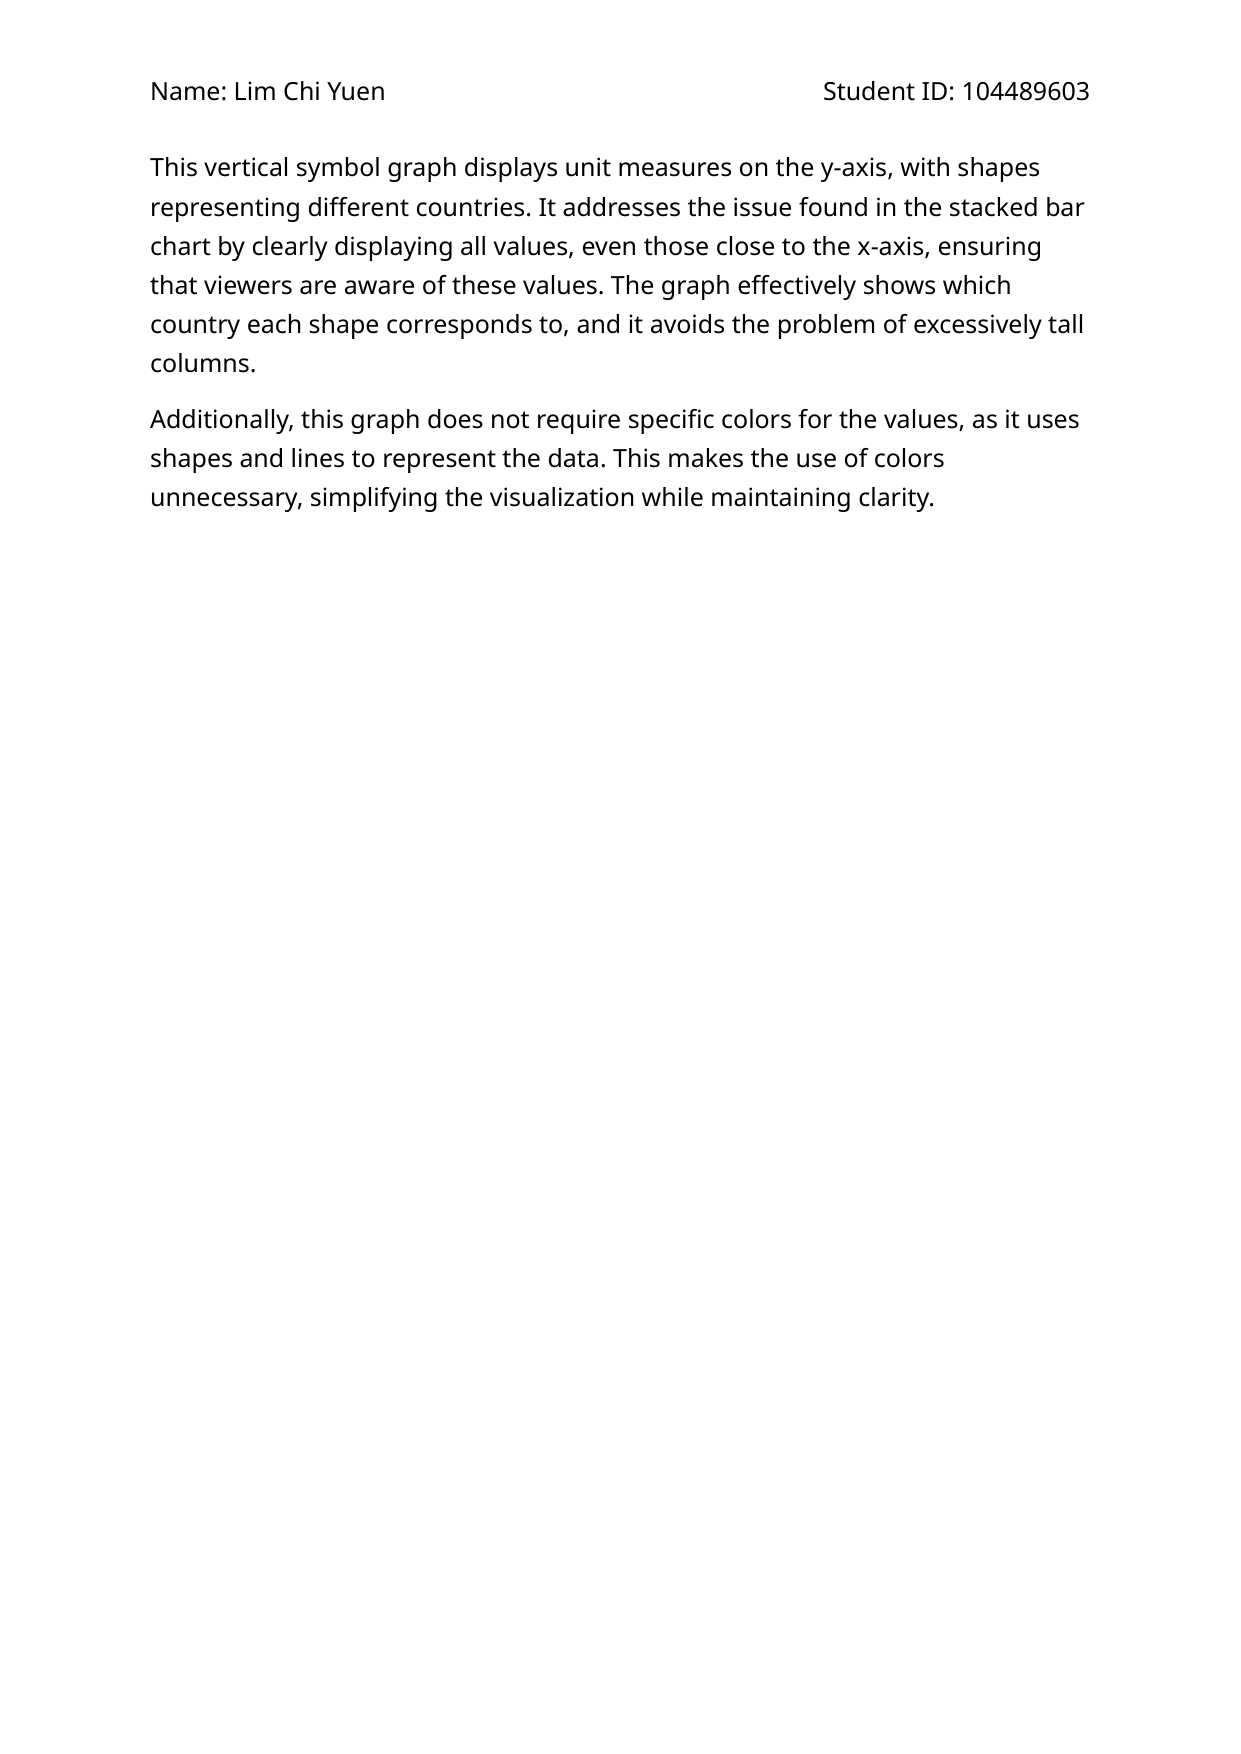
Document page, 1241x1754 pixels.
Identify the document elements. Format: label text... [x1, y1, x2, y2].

text Additionally, this graph does not require specific colors for the values, as it uses shapes and lines to represent the data. This makes the use of colors unnecessary, simplifying the visualization while maintaining clarity. [150, 402, 1090, 514]
text This vertical symbol graph displays unit measures on the y-axis, with shapes representing different countries. It addresses the issue found in the stacked bar chart by clearly displaying all values, even those close to the x-axis, ensuring that viewers are aware of these values. The graph effectively shows which country each shape corresponds to, and it avoids the problem of excessively tall columns. [150, 150, 1090, 380]
